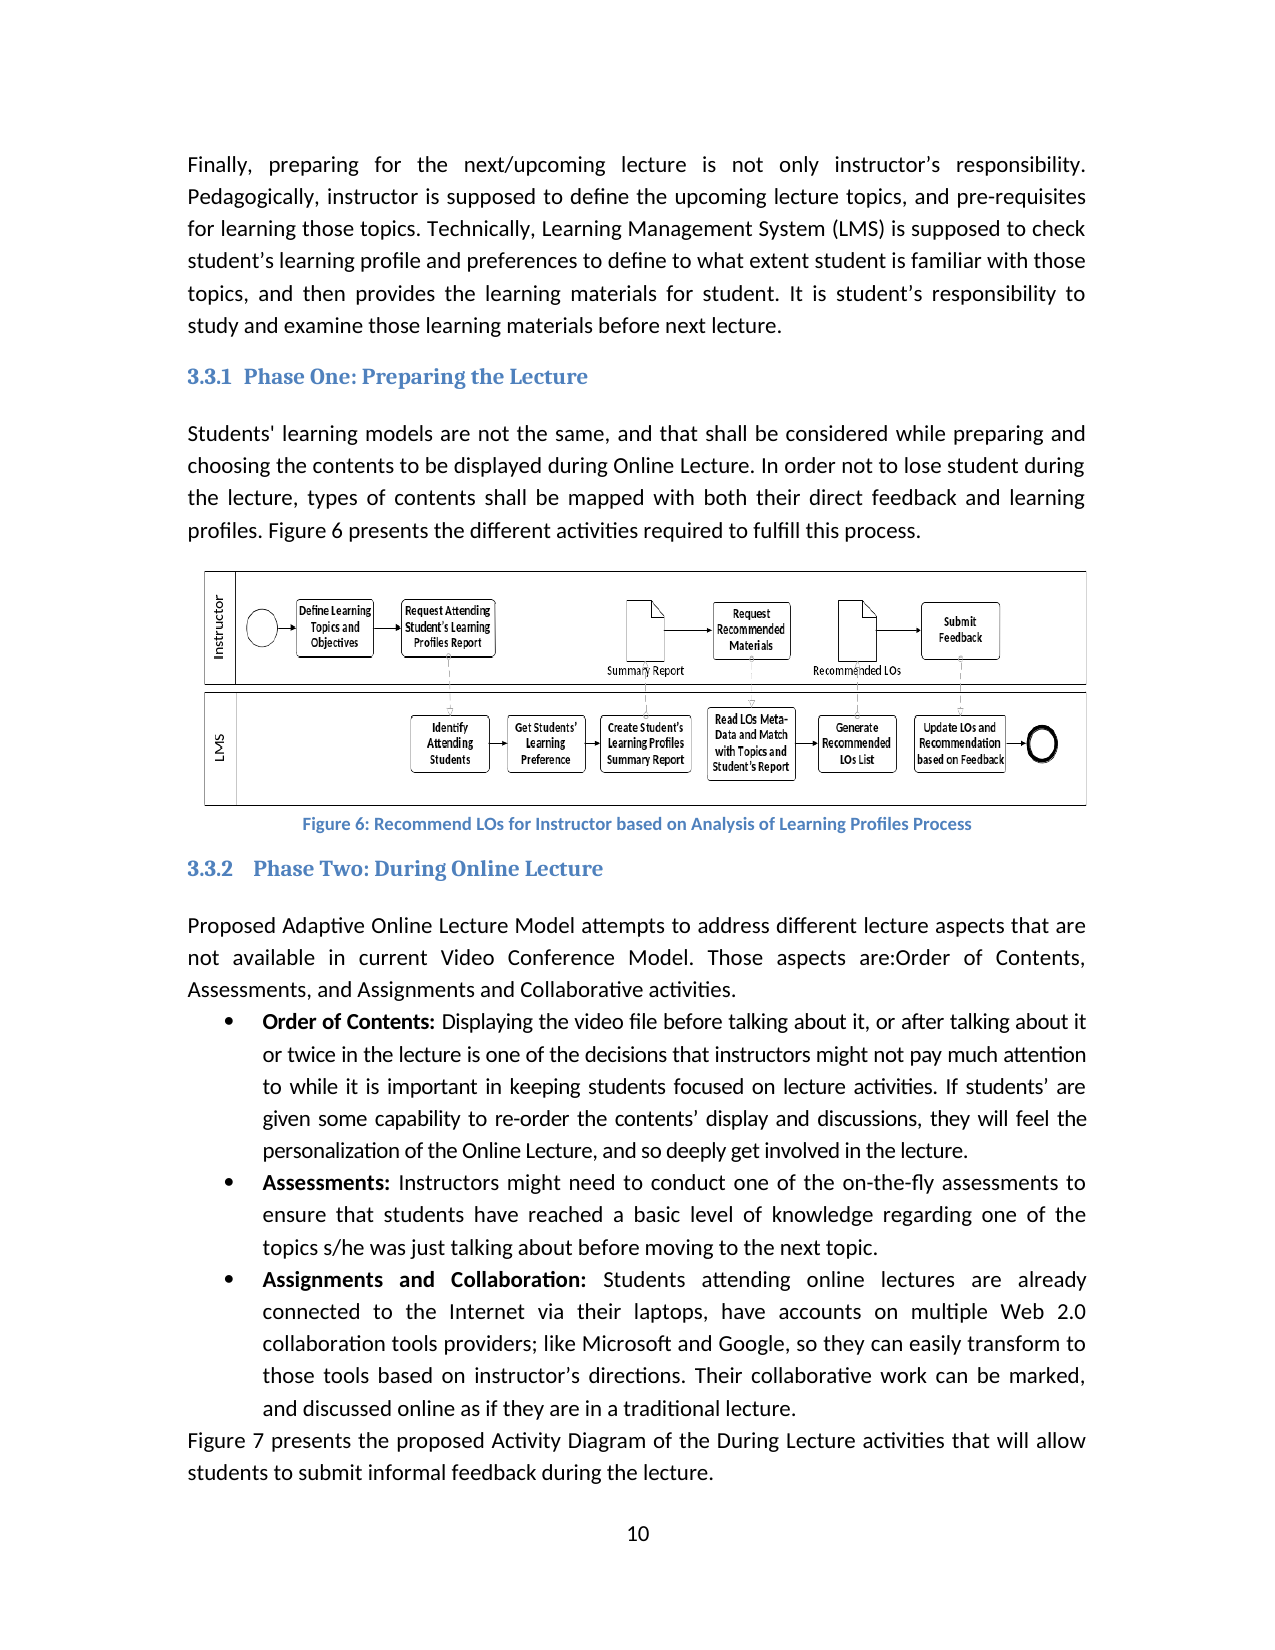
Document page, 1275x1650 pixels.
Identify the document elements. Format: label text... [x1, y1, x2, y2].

subtitle Phase Two: During Online Lecture [187, 856, 1087, 882]
text Proposed Adaptive Online Lecture Model attempts to address different lecture aspects that are not available in current Video Conference Model. Those aspects are:Order of Contents, Assessments, and Assignments and Collaborative activities. [187, 911, 1087, 1003]
subtitle Phase One: Preparing the Lecture [187, 364, 1087, 390]
list Assignments and Collaboration: Students attending online lectures are already connected to the Internet via their laptops, have accounts on multiple Web 2.0 collaboration tools providers; like Microsoft and Google, so they can easily transform to those tools based on instructor’s directions. Their collaborative work can be marked, and discussed online as if they are in a traditional lecture. [225, 1265, 1087, 1422]
text Students' learning models are not the same, and that shall be considered while preparing and choosing the contents to be displayed during Online Lecture. In order not to lose student during the lecture, types of contents shall be mapped with both their direct feedback and learning profiles. Figure 6 presents the different activities required to fulfill this process. [187, 419, 1087, 544]
list Assessments: Instructors might need to conduct one of the on-the-fly assessments to ensure that students have reached a basic level of knowledge regarding one of the topics s/he was just talking about before moving to the next topic. [225, 1168, 1087, 1261]
list Order of Contents: Displaying the video file before talking about it, or after talking about it or twice in the lecture is one of the decisions that instructors might not pay much attention to while it is important in keeping students focused on lecture activities. If students’ are given some capability to re-order the contents’ display and discussions, they will feel the personalization of the Online Lecture, and so deeply get involved in the lecture. [225, 1007, 1087, 1164]
text Figure 6: Recommend LOs for Instructor based on Analysis of Learning Profiles Process [187, 812, 1087, 835]
text Finally, preparing for the next/upcoming lecture is not only instructor’s responsibility. Pedagogically, instructor is supposed to define the upcoming lecture topics, and pre-requisites for learning those topics. Technically, Learning Management System (LMS) is supposed to check student’s learning profile and preferences to define to what extent student is familiar with those topics, and then provides the learning materials for student. It is student’s responsibility to study and examine those learning materials before next lecture. [187, 150, 1087, 339]
text Figure 7 presents the proposed Activity Diagram of the During Lecture activities that will allow students to submit informal feedback during the lecture. [187, 1426, 1087, 1486]
